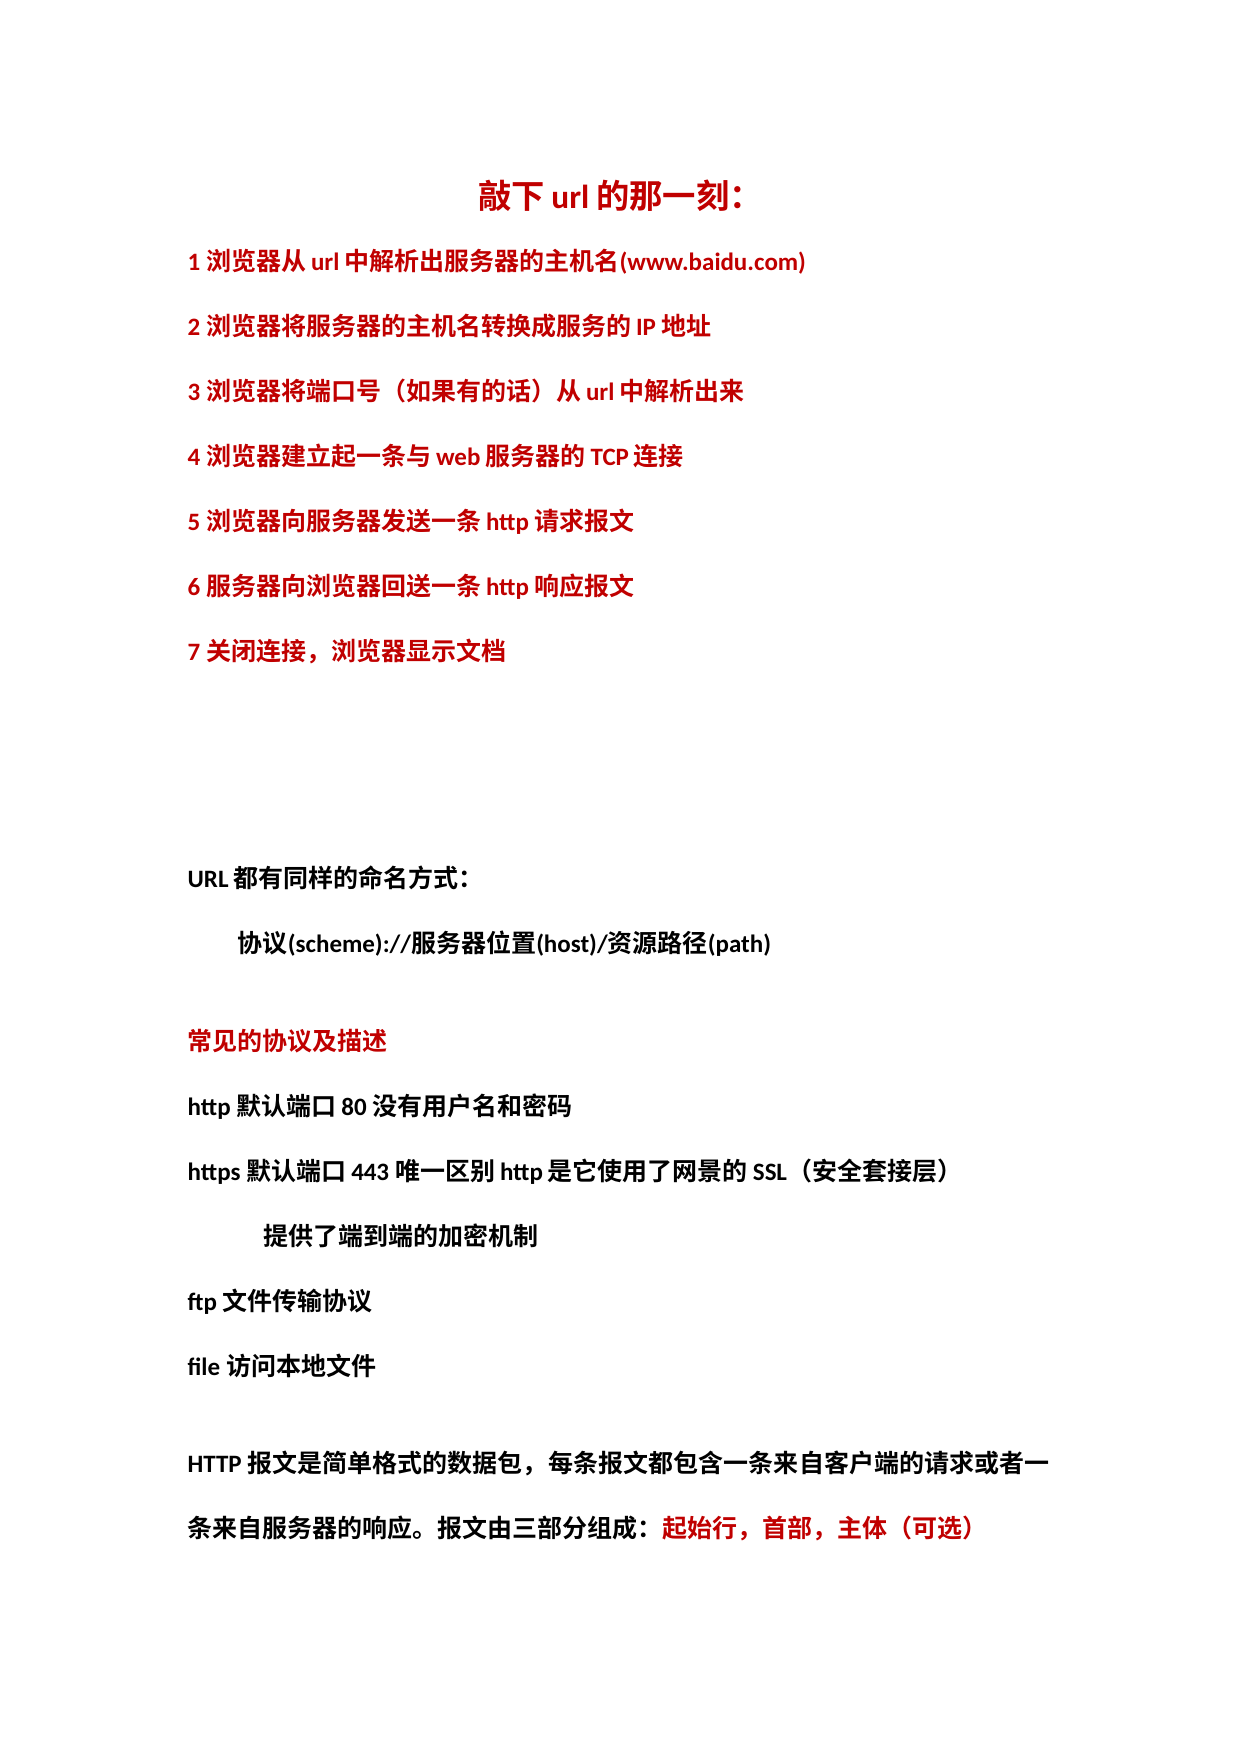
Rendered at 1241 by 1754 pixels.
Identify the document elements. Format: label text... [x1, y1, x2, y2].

text 协议(scheme)://服务器位置(host)/资源路径(path) [187, 909, 1053, 974]
text 1 浏览器从url中解析出服务器的主机名(www.baidu.com) [187, 227, 1053, 292]
text URL都有同样的命名方式： [187, 844, 1053, 909]
text 5 浏览器向服务器发送一条http请求报文 [187, 487, 1053, 552]
text http 默认端口80 没有用户名和密码 [187, 1072, 1053, 1137]
text HTTP报文是简单格式的数据包，每条报文都包含一条来自客户端的请求或者一条来自服务器的响应。报文由三部分组成：起始行，首部，主体（可选） [187, 1429, 1053, 1559]
text 2 浏览器将服务器的主机名转换成服务的IP地址 [187, 292, 1053, 357]
text 7 关闭连接，浏览器显示文档 [187, 617, 1053, 682]
text ftp 文件传输协议 [187, 1267, 1053, 1332]
text https 默认端口443 唯一区别http是它使用了网景的SSL（安全套接层） [187, 1137, 1053, 1202]
text 敲下url的那一刻： [187, 162, 1053, 227]
text 提供了端到端的加密机制 [187, 1202, 1053, 1267]
text file 访问本地文件 [187, 1332, 1053, 1397]
text 常见的协议及描述 [187, 1007, 1053, 1072]
text 4 浏览器建立起一条与web服务器的TCP连接 [187, 422, 1053, 487]
text 3 浏览器将端口号（如果有的话）从url中解析出来 [187, 357, 1053, 422]
text 6 服务器向浏览器回送一条http响应报文 [187, 552, 1053, 617]
